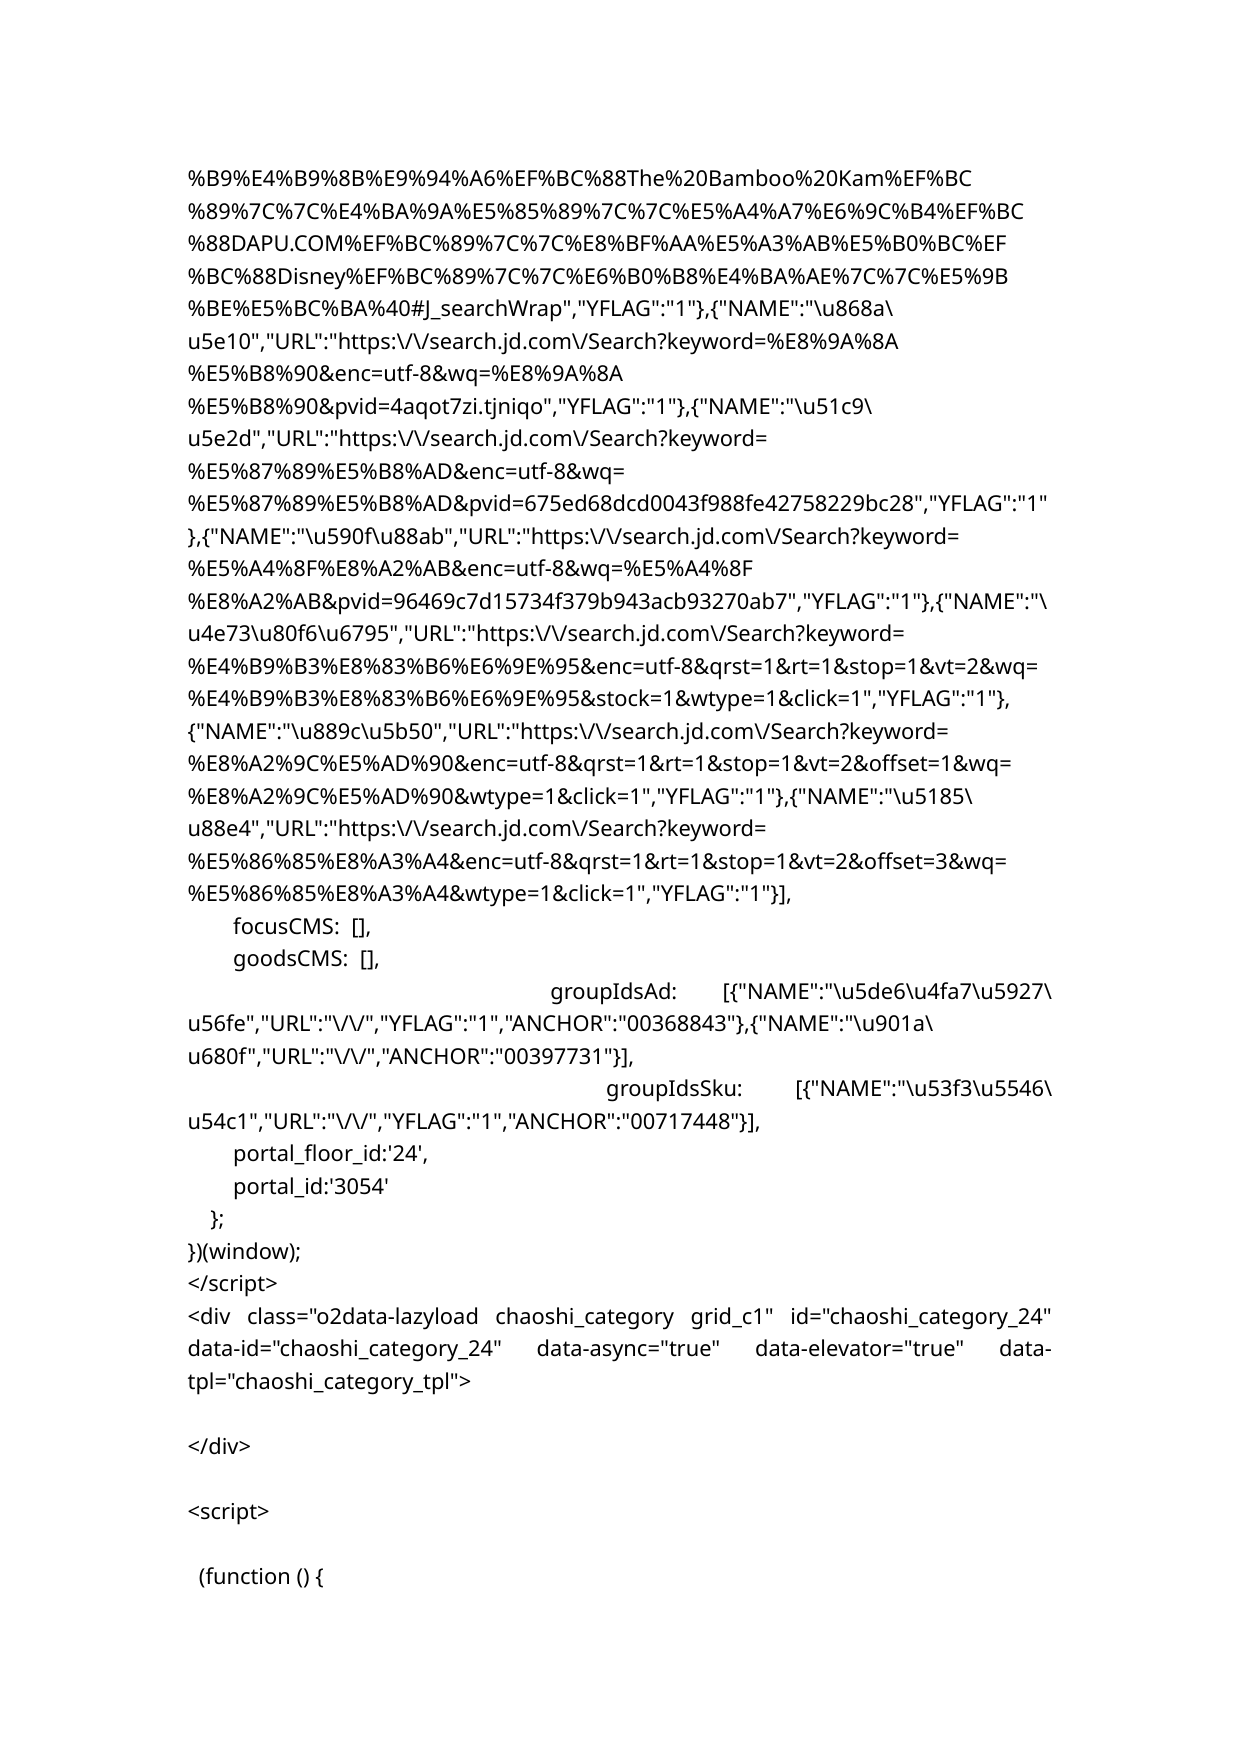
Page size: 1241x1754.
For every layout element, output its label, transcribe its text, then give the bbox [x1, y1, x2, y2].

text })(window); [187, 1234, 1053, 1267]
text groupIdsAd: [{"NAME":"\u5de6\u4fa7\u5927\u56fe","URL":"\/\/","YFLAG":"1","ANCHOR":"00368843"},{"NAME":"\u901a\u680f","URL":"\/\/","ANCHOR":"00397731"}], [187, 974, 1053, 1072]
text portal_id:'3054' [187, 1169, 1053, 1202]
text <script> [187, 1494, 1053, 1527]
text </script> [187, 1267, 1053, 1299]
text }; [187, 1202, 1053, 1234]
text goodsCMS: [], [187, 942, 1053, 974]
text groupIdsSku: [{"NAME":"\u53f3\u5546\u54c1","URL":"\/\/","YFLAG":"1","ANCHOR":"00717448"}], [187, 1072, 1053, 1137]
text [187, 162, 1053, 909]
text </div> [187, 1429, 1053, 1462]
text focusCMS: [], [187, 909, 1053, 942]
text <div class="o2data-lazyload chaoshi_category grid_c1" id="chaoshi_category_24" data-id="chaoshi_category_24" data-async="true" data-elevator="true" data-tpl="chaoshi_category_tpl"> [187, 1299, 1053, 1397]
text portal_floor_id:'24', [187, 1137, 1053, 1169]
text (function () { [187, 1559, 1053, 1592]
